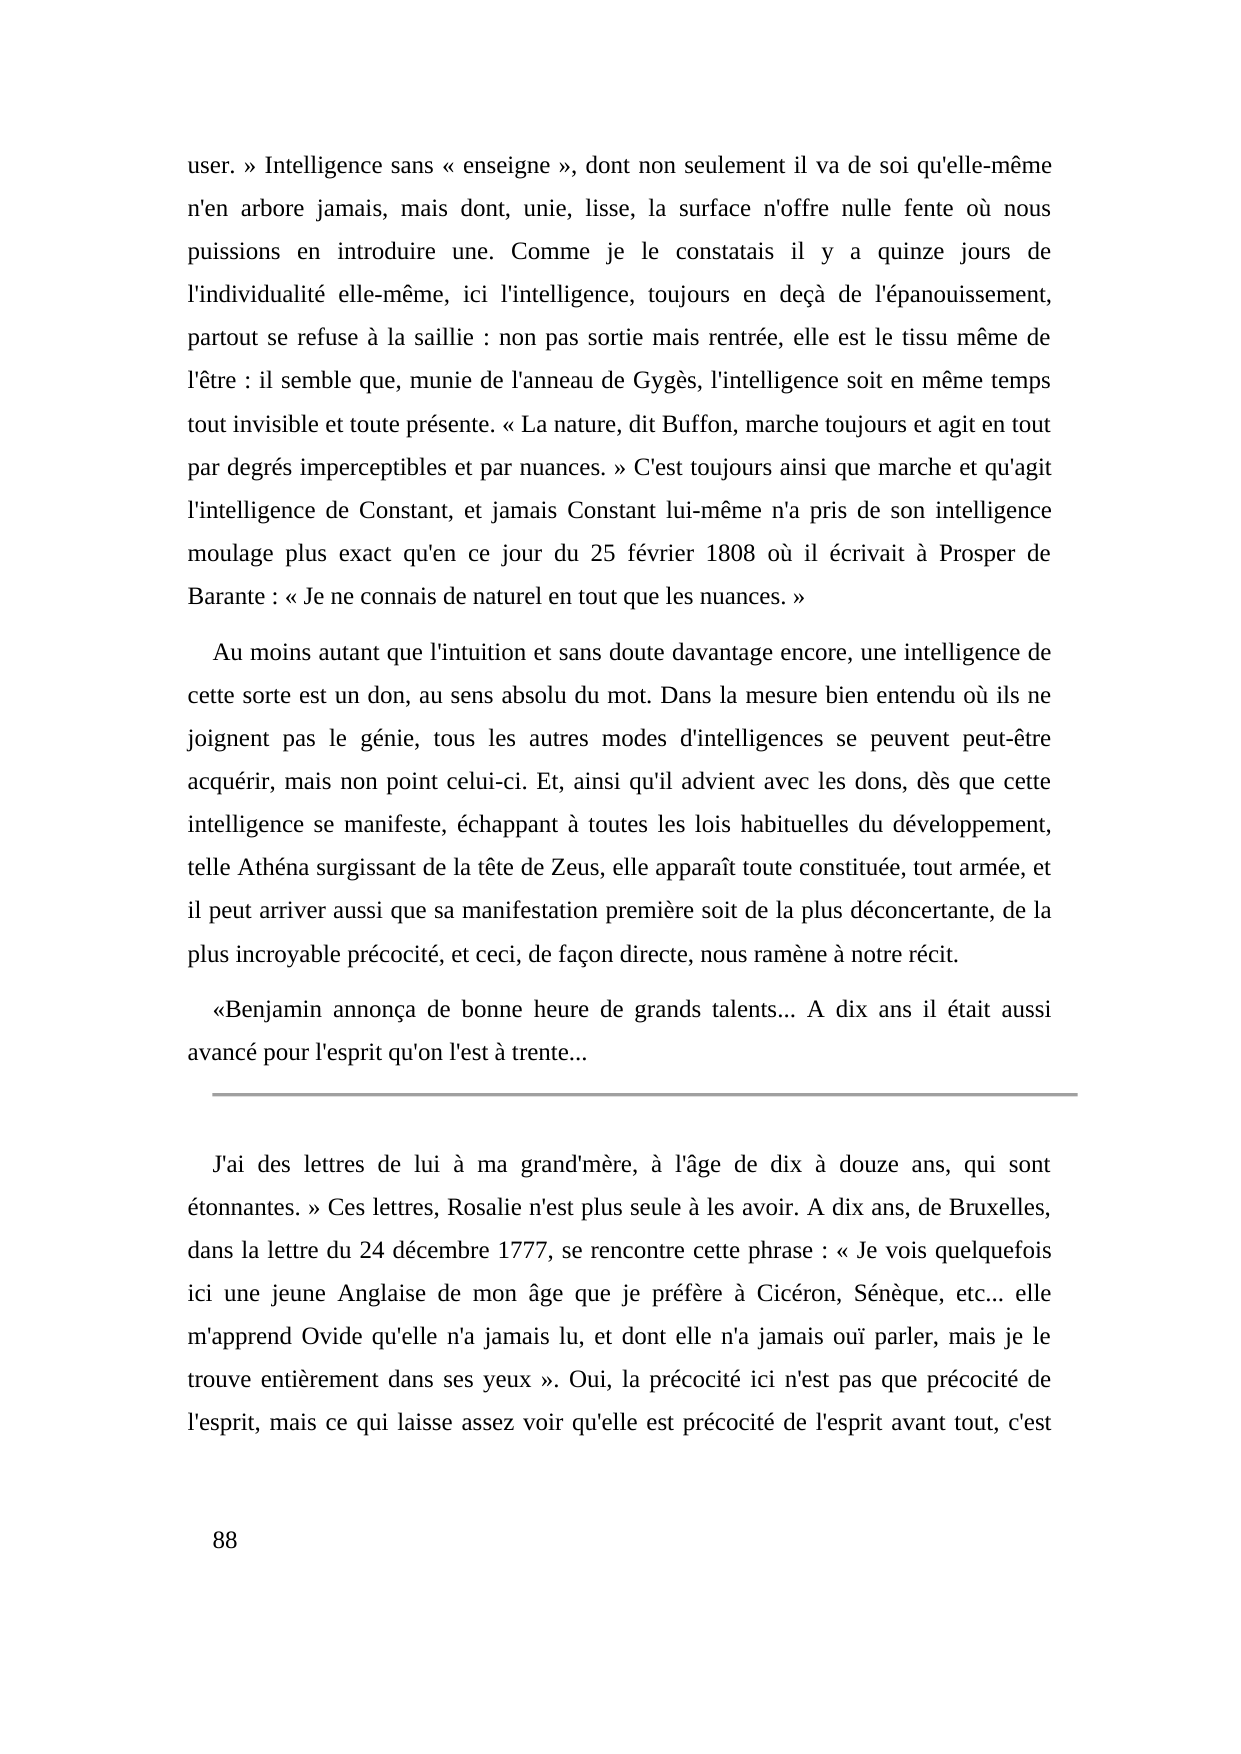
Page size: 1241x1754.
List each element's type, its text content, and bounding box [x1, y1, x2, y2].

text Au moins autant que l'intuition et sans doute davantage encore, une intelligence de cette sorte est un don, au sens absolu du mot. Dans la mesure bien entendu où ils ne joignent pas le génie, tous les autres modes d'intelligences se peuvent peut-être acquérir, mais non point celui-ci. Et, ainsi qu'il advient avec les dons, dès que cette intelligence se manifeste, échappant à toutes les lois habituelles du développement, telle Athéna surgissant de la tête de Zeus, elle apparaît toute constituée, tout armée, et il peut arriver aussi que sa manifestation première soit de la plus déconcertante, de la plus incroyable précocité, et ceci, de façon directe, nous ramène à notre récit. [187, 637, 1053, 967]
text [187, 1149, 1053, 1436]
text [187, 150, 1053, 610]
text «Benjamin annonça de bonne heure de grands talents... A dix ans il était aussi avancé pour l'esprit qu'on l'est à trente... [187, 994, 1053, 1066]
